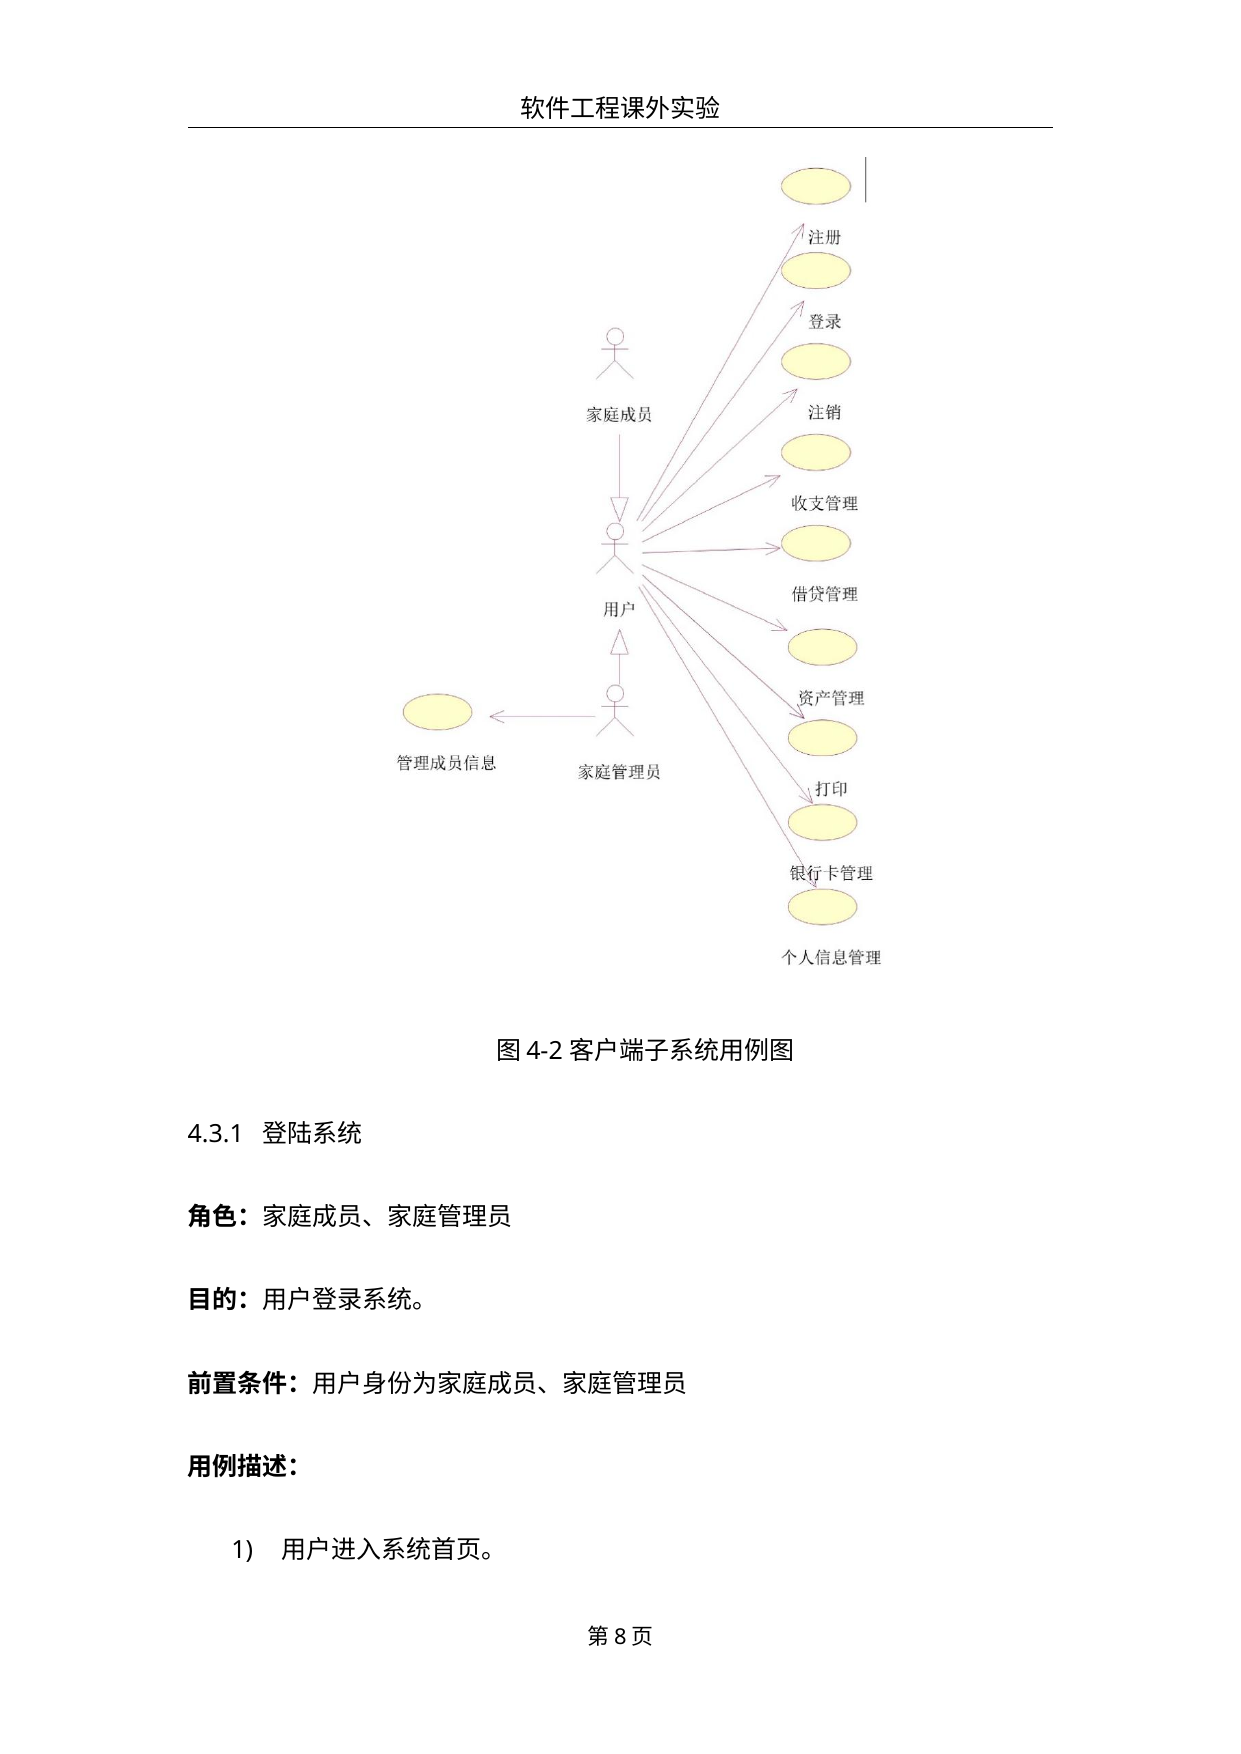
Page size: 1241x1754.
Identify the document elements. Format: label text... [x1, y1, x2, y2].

list 登陆系统 [187, 1099, 1053, 1164]
text 用例描述： [187, 1432, 1053, 1497]
text 前置条件：用户身份为家庭成员、家庭管理员 [187, 1349, 1053, 1414]
text 图4-2 客户端子系统用例图 [187, 1016, 1053, 1081]
picture [383, 157, 901, 986]
text 角色：家庭成员、家庭管理员 [187, 1182, 1053, 1247]
text 目的：用户登录系统。 [187, 1266, 1053, 1331]
list 用户进入系统首页。 [231, 1515, 1053, 1580]
